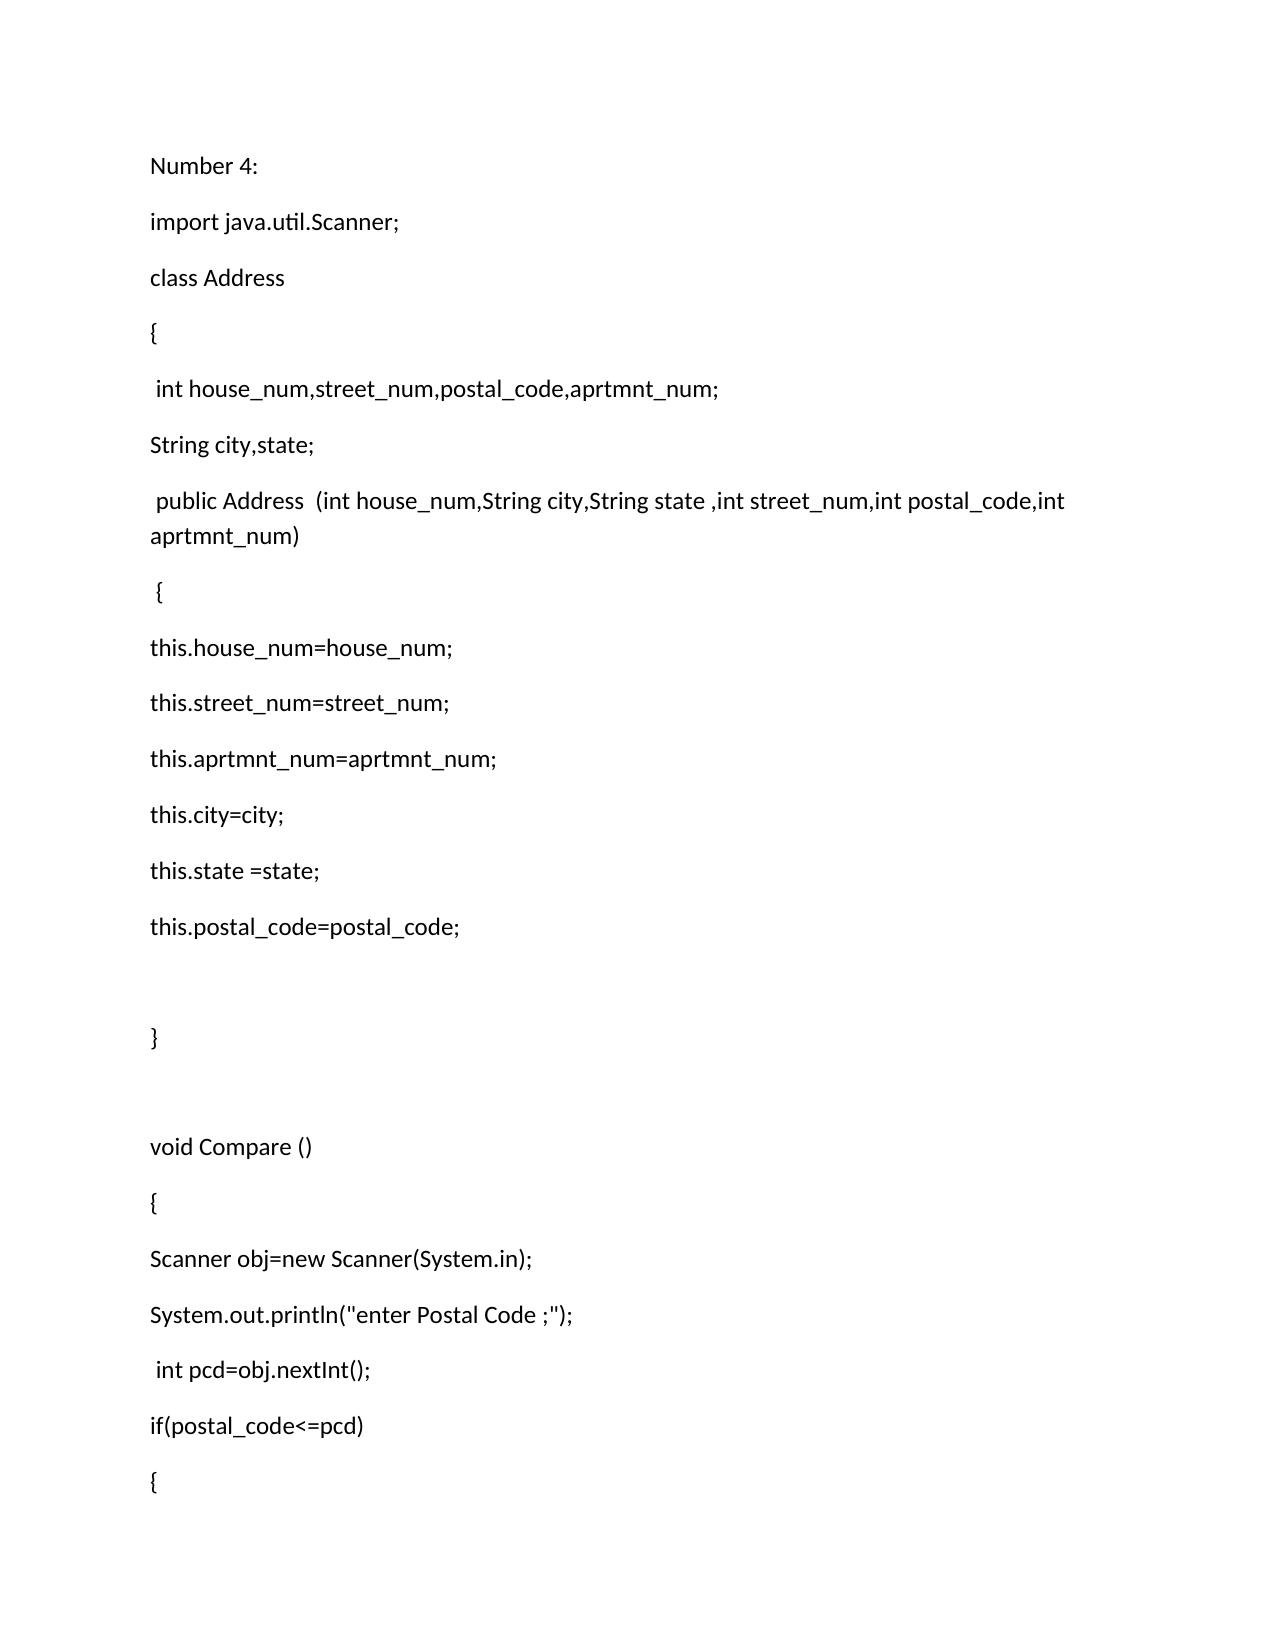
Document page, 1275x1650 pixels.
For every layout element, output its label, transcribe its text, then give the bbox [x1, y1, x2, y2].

text { [150, 317, 1125, 348]
text public Address (int house_num,String city,String state ,int street_num,int postal_code,int aprtmnt_num) [150, 485, 1125, 551]
text this.city=city; [150, 799, 1125, 830]
text Scanner obj=new Scanner(System.in); [150, 1243, 1125, 1273]
text class Address [150, 262, 1125, 292]
text this.street_num=street_num; [150, 687, 1125, 718]
text this.aprtmnt_num=aprtmnt_num; [150, 743, 1125, 774]
text } [150, 1022, 1125, 1053]
text import java.util.Scanner; [150, 206, 1125, 236]
text int house_num,street_num,postal_code,aprtmnt_num; [150, 373, 1125, 404]
text this.state =state; [150, 855, 1125, 886]
text System.out.println("enter Postal Code ;"); [150, 1299, 1125, 1329]
text this.postal_code=postal_code; [150, 911, 1125, 941]
text this.house_num=house_num; [150, 632, 1125, 662]
text { [150, 1187, 1125, 1218]
text if(postal_code<=pcd) [150, 1411, 1125, 1441]
text int pcd=obj.nextInt(); [150, 1355, 1125, 1385]
text { [150, 1466, 1125, 1497]
text String city,state; [150, 429, 1125, 460]
text Number 4: [150, 150, 1125, 181]
text void Compare () [150, 1131, 1125, 1162]
text { [150, 576, 1125, 606]
